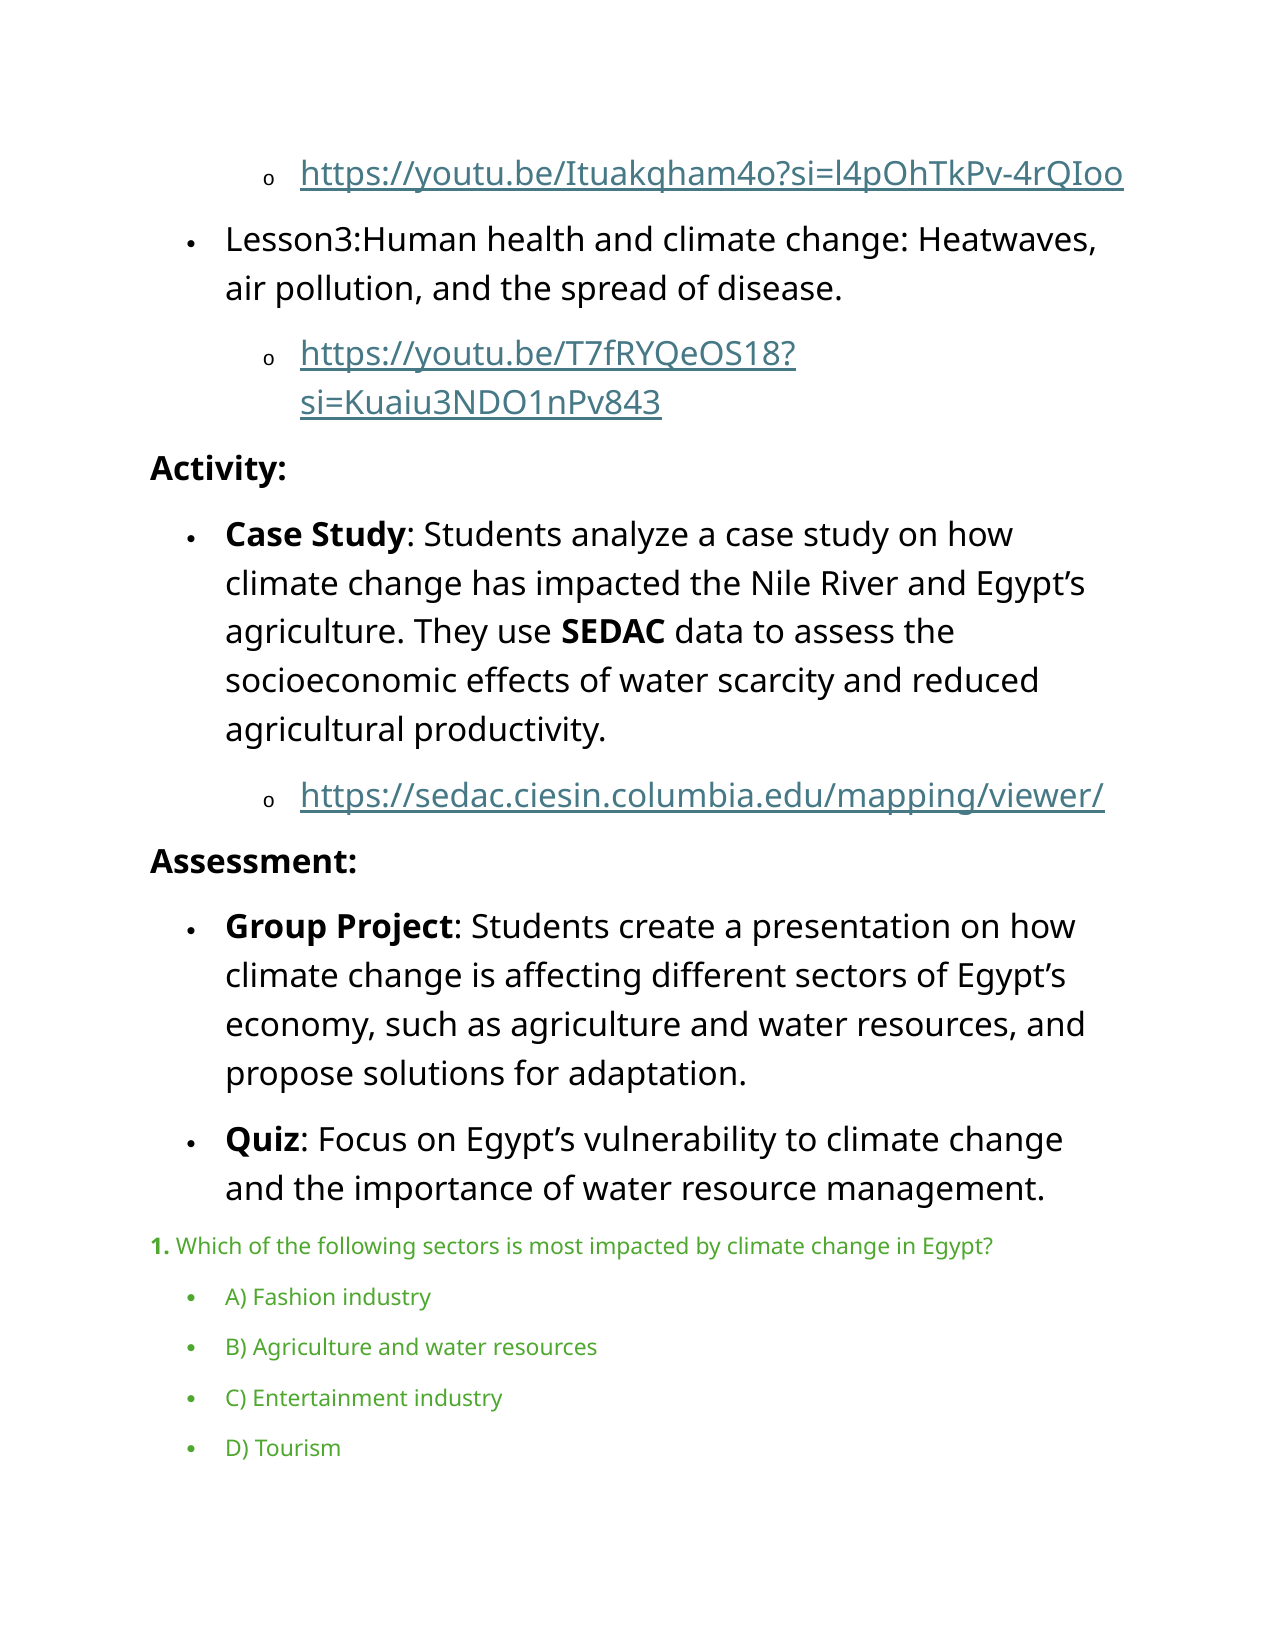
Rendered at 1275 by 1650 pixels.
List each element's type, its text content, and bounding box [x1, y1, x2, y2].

text Activity: [150, 445, 1125, 490]
list C) Entertainment industry [187, 1381, 1125, 1413]
text Assessment: [150, 837, 1125, 883]
list Lesson3:Human health and climate change: Heatwaves, air pollution, and the spread of disease. [187, 216, 1125, 310]
list B) Agriculture and water resources [187, 1331, 1125, 1362]
list Group Project: Students create a presentation on how climate change is affecting different sectors of Egypt’s economy, such as agriculture and water resources, and propose solutions for adaptation. [187, 903, 1125, 1095]
list Case Study: Students analyze a case study on how climate change has impacted the Nile River and Egypt’s agriculture. They use SEDAC data to assess the socioeconomic effects of water scarcity and reduced agricultural productivity. [187, 510, 1125, 752]
list https://sedac.ciesin.columbia.edu/mapping/viewer/ [262, 772, 1125, 817]
text 1. Which of the following sectors is most impacted by climate change in Egypt? [150, 1230, 1125, 1261]
list https://youtu.be/Ituakqham4o?si=l4pOhTkPv-4rQIoo [262, 150, 1125, 195]
list D) Tourism [187, 1432, 1125, 1463]
list Quiz: Focus on Egypt’s vulnerability to climate change and the importance of water resource management. [187, 1116, 1125, 1210]
list A) Fashion industry [187, 1281, 1125, 1312]
list https://youtu.be/T7fRYQeOS18?si=Kuaiu3NDO1nPv843 [262, 330, 1125, 424]
